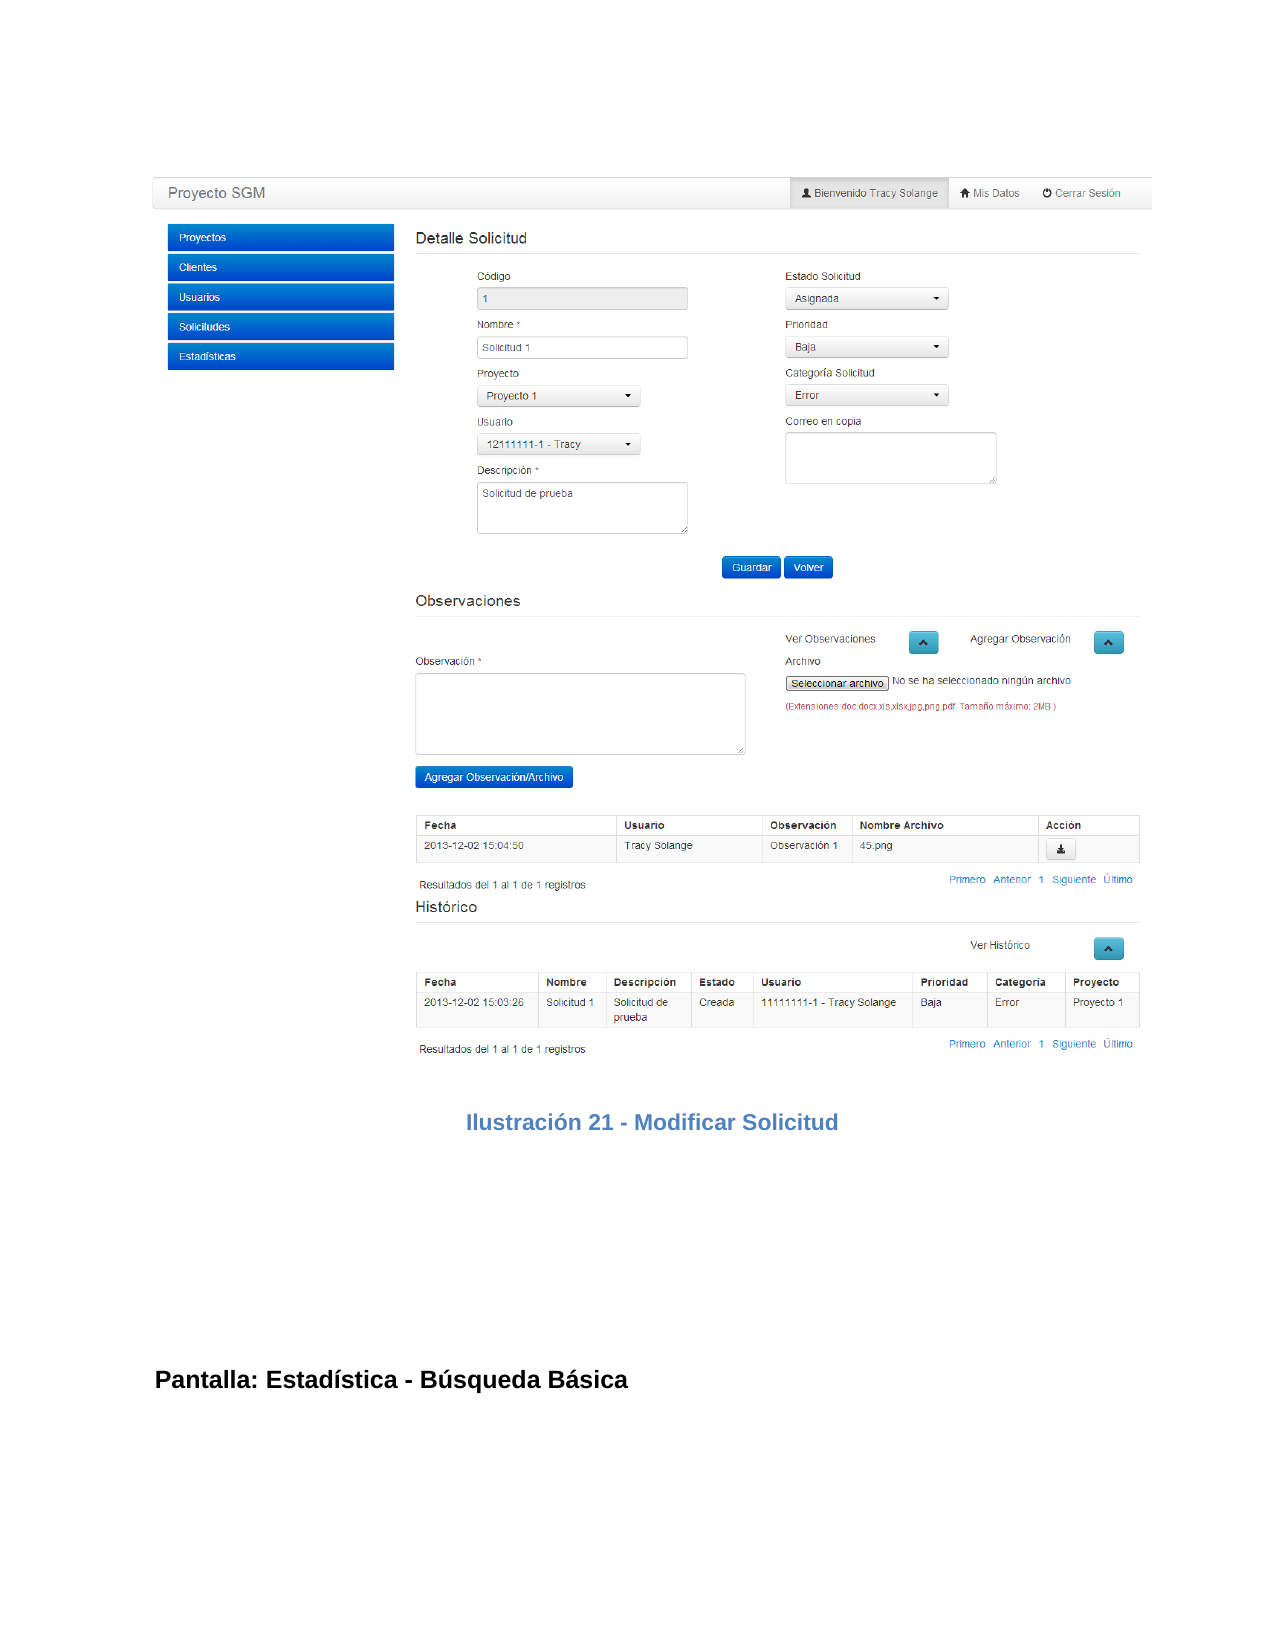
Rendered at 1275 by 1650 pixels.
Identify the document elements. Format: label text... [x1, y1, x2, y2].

subtitle Pantalla: Estadística - Búsqueda Básica [148, 1365, 1157, 1393]
picture [152, 177, 1153, 1085]
